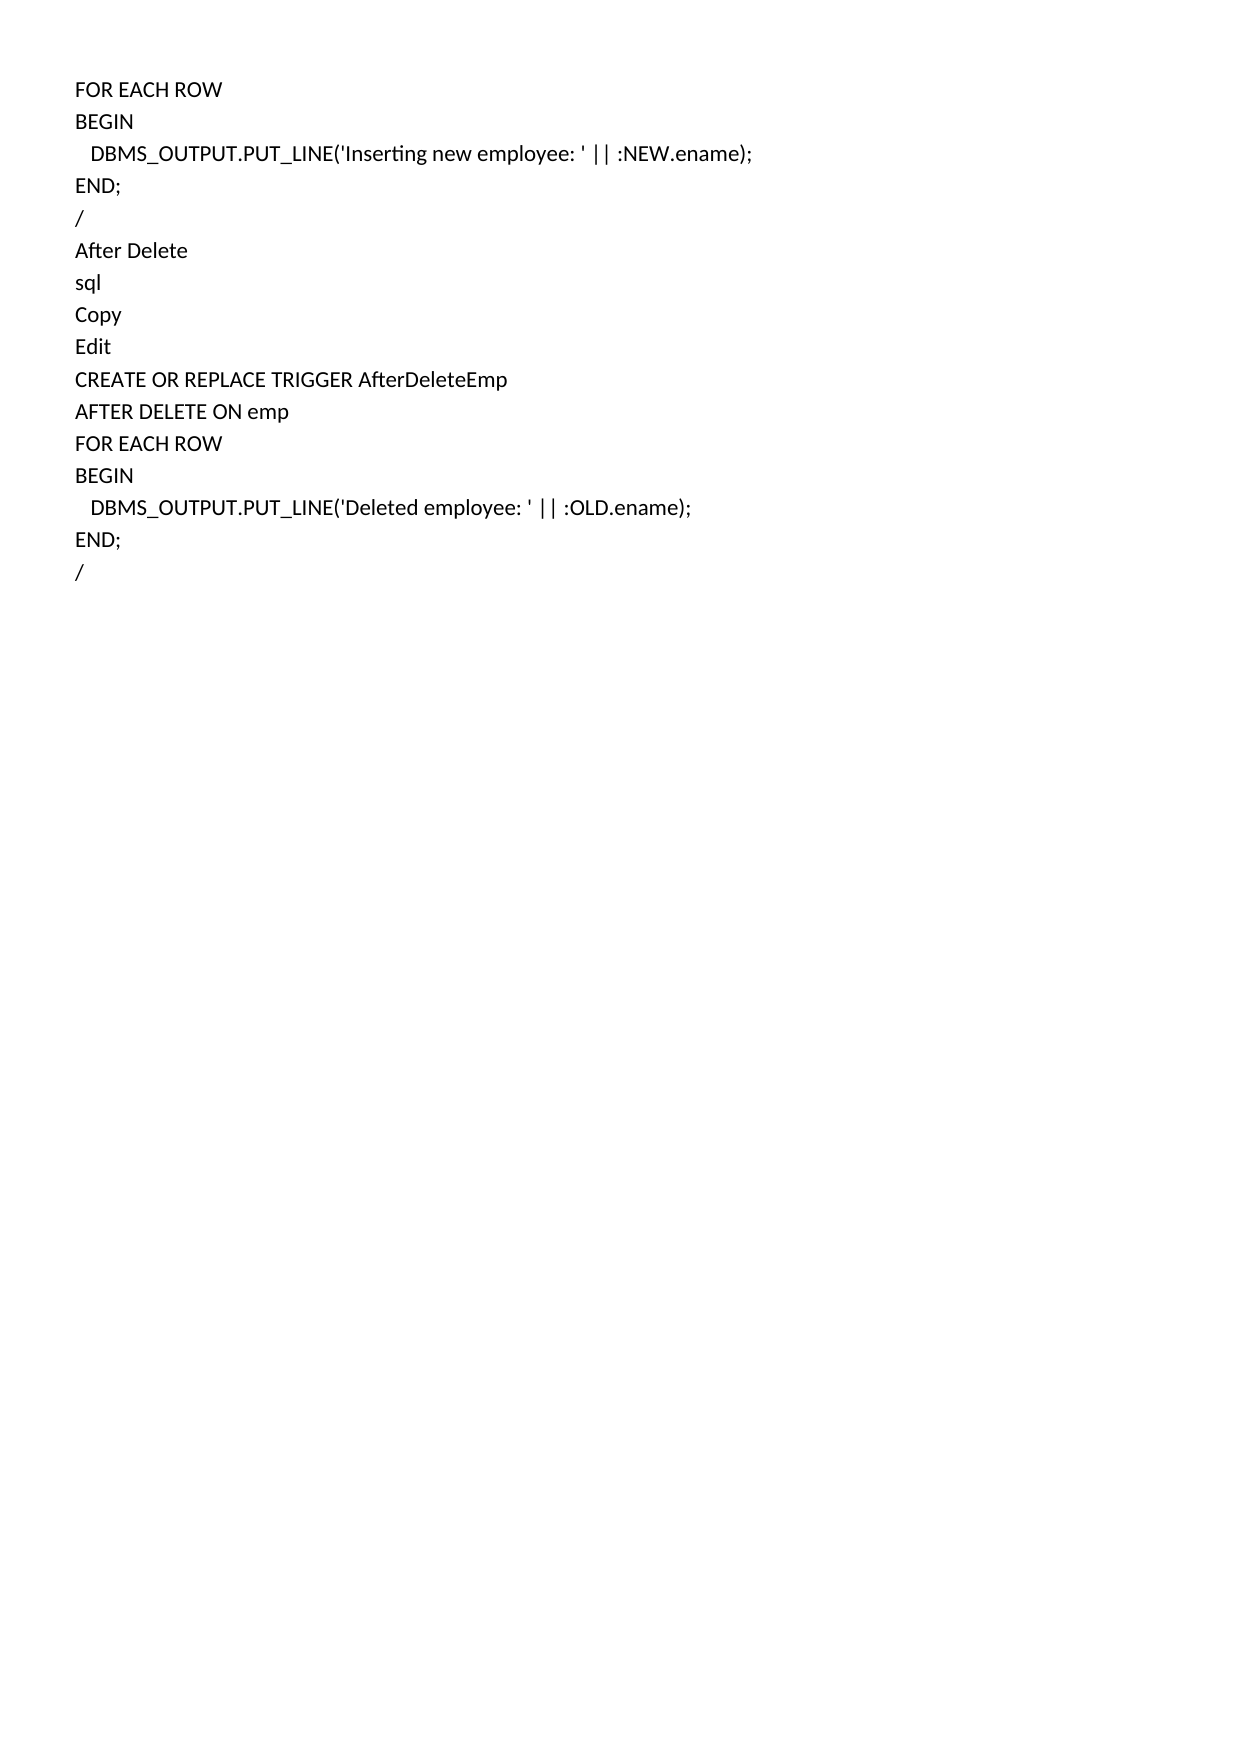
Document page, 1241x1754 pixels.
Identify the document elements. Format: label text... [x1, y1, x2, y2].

text END; [75, 526, 1165, 554]
text / [75, 204, 1165, 232]
text DBMS_OUTPUT.PUT_LINE('Inserting new employee: ' || :NEW.ename); [75, 139, 1165, 167]
text END; [75, 172, 1165, 199]
text Edit [75, 332, 1165, 361]
text BEGIN [75, 107, 1165, 135]
text / [75, 558, 1165, 586]
text CREATE OR REPLACE TRIGGER AfterDeleteEmp [75, 365, 1165, 393]
text After Delete [75, 236, 1165, 264]
text AFTER DELETE ON emp [75, 397, 1165, 425]
text BEGIN [75, 461, 1165, 489]
text DBMS_OUTPUT.PUT_LINE('Deleted employee: ' || :OLD.ename); [75, 493, 1165, 521]
text Copy [75, 300, 1165, 328]
text sql [75, 268, 1165, 296]
text FOR EACH ROW [75, 75, 1165, 103]
text FOR EACH ROW [75, 429, 1165, 457]
